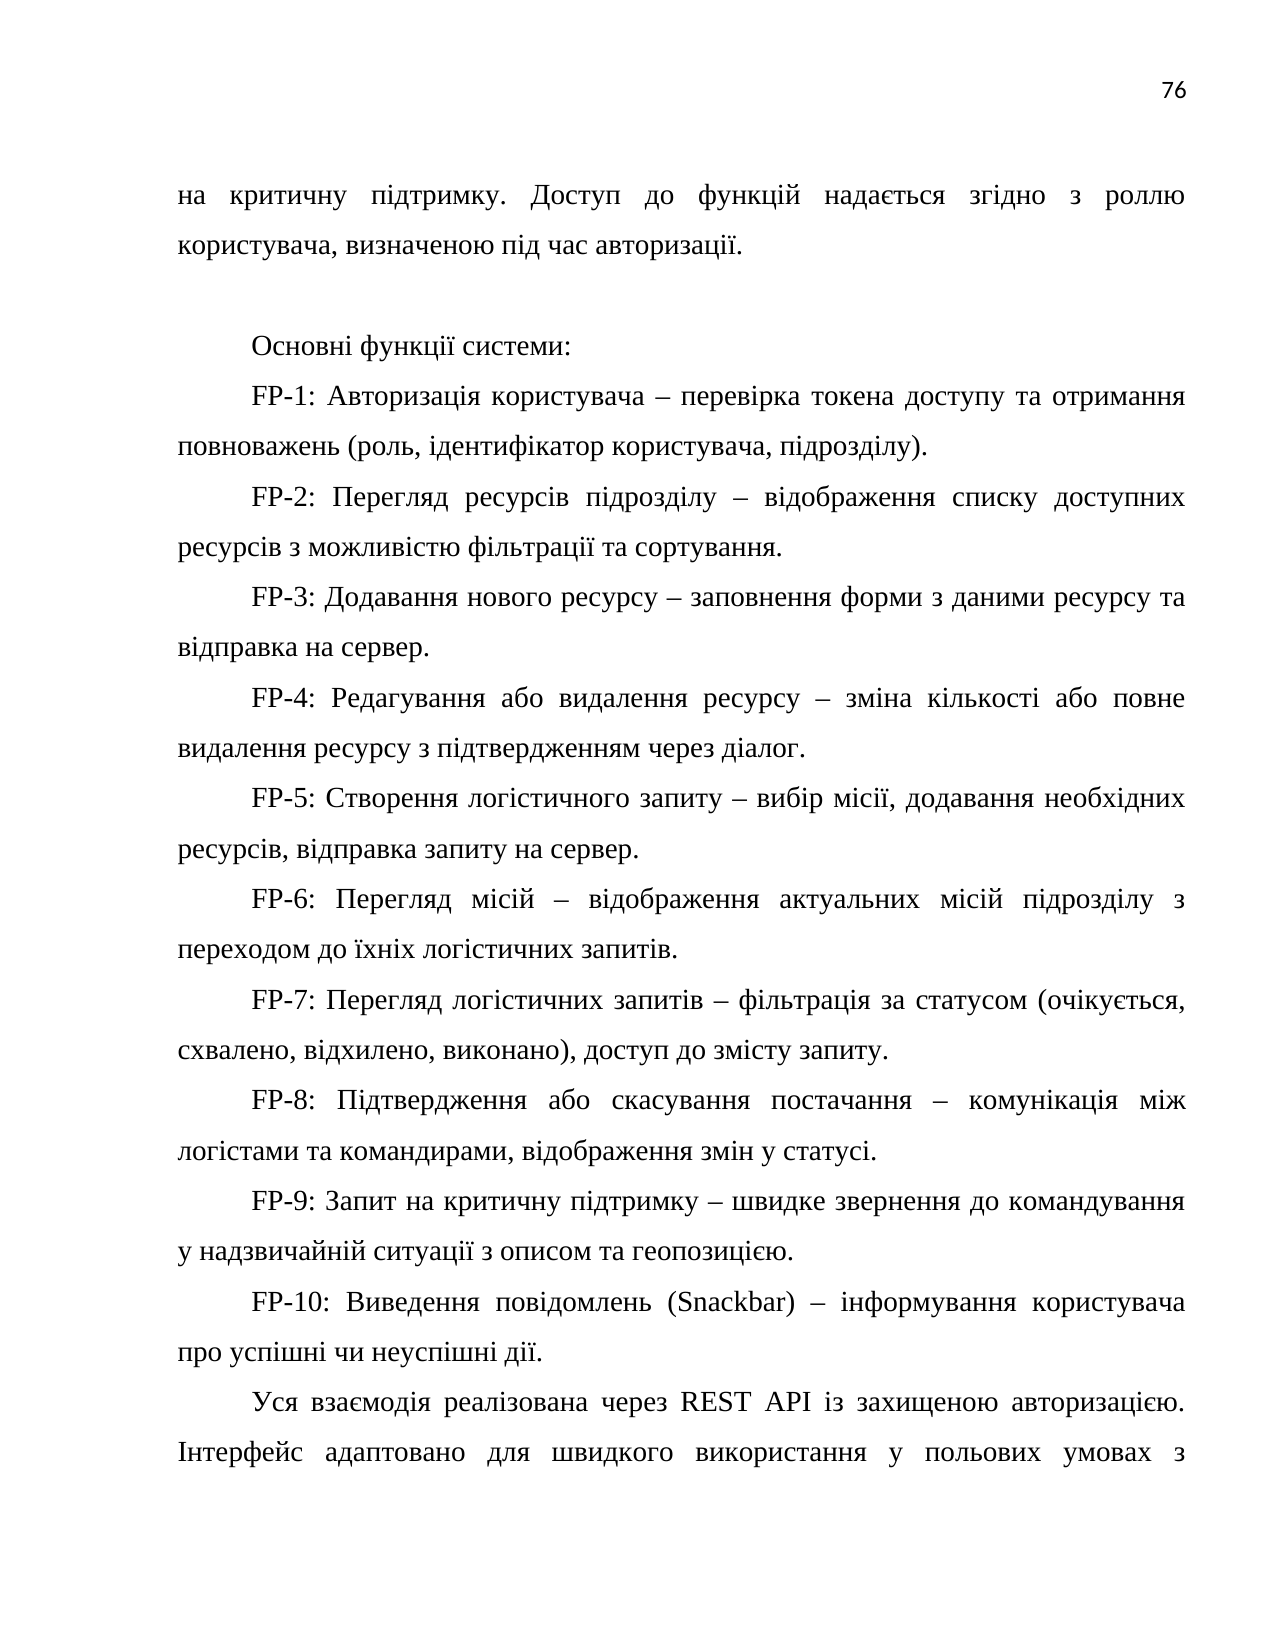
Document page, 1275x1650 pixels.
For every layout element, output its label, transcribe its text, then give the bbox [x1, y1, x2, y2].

text FP-5: Створення логістичного запиту – вибір місії, додавання необхідних ресурсів, відправка запиту на сервер. [177, 781, 1186, 864]
text FP-8: Підтвердження або скасування постачання – комунікація між логістами та командирами, відображення змін у статусі. [177, 1082, 1186, 1166]
text FP-9: Запит на критичну підтримку – швидке звернення до командування у надзвичайній ситуації з описом та геопозицією. [177, 1183, 1186, 1267]
text FP-3: Додавання нового ресурсу – заповнення форми з даними ресурсу та відправка на сервер. [177, 579, 1186, 663]
text FP-10: Виведення повідомлень (Snackbar) – інформування користувача про успішні чи неуспішні дії. [177, 1284, 1186, 1367]
text FP-7: Перегляд логістичних запитів – фільтрація за статусом (очікується, схвалено, відхилено, виконано), доступ до змісту запиту. [177, 982, 1186, 1066]
text FP-1: Авторизація користувача – перевірка токена доступу та отримання повноважень (роль, ідентифікатор користувача, підрозділу). [177, 378, 1186, 462]
text FP-6: Перегляд місій – відображення актуальних місій підрозділу з переходом до їхніх логістичних запитів. [177, 881, 1186, 965]
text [177, 177, 1186, 261]
text Основні функції системи: [177, 328, 1186, 361]
text FP-4: Редагування або видалення ресурсу – зміна кількості або повне видалення ресурсу з підтвердженням через діалог. [177, 680, 1186, 764]
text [177, 1384, 1186, 1468]
text FP-2: Перегляд ресурсів підрозділу – відображення списку доступних ресурсів з можливістю фільтрації та сортування. [177, 479, 1186, 562]
